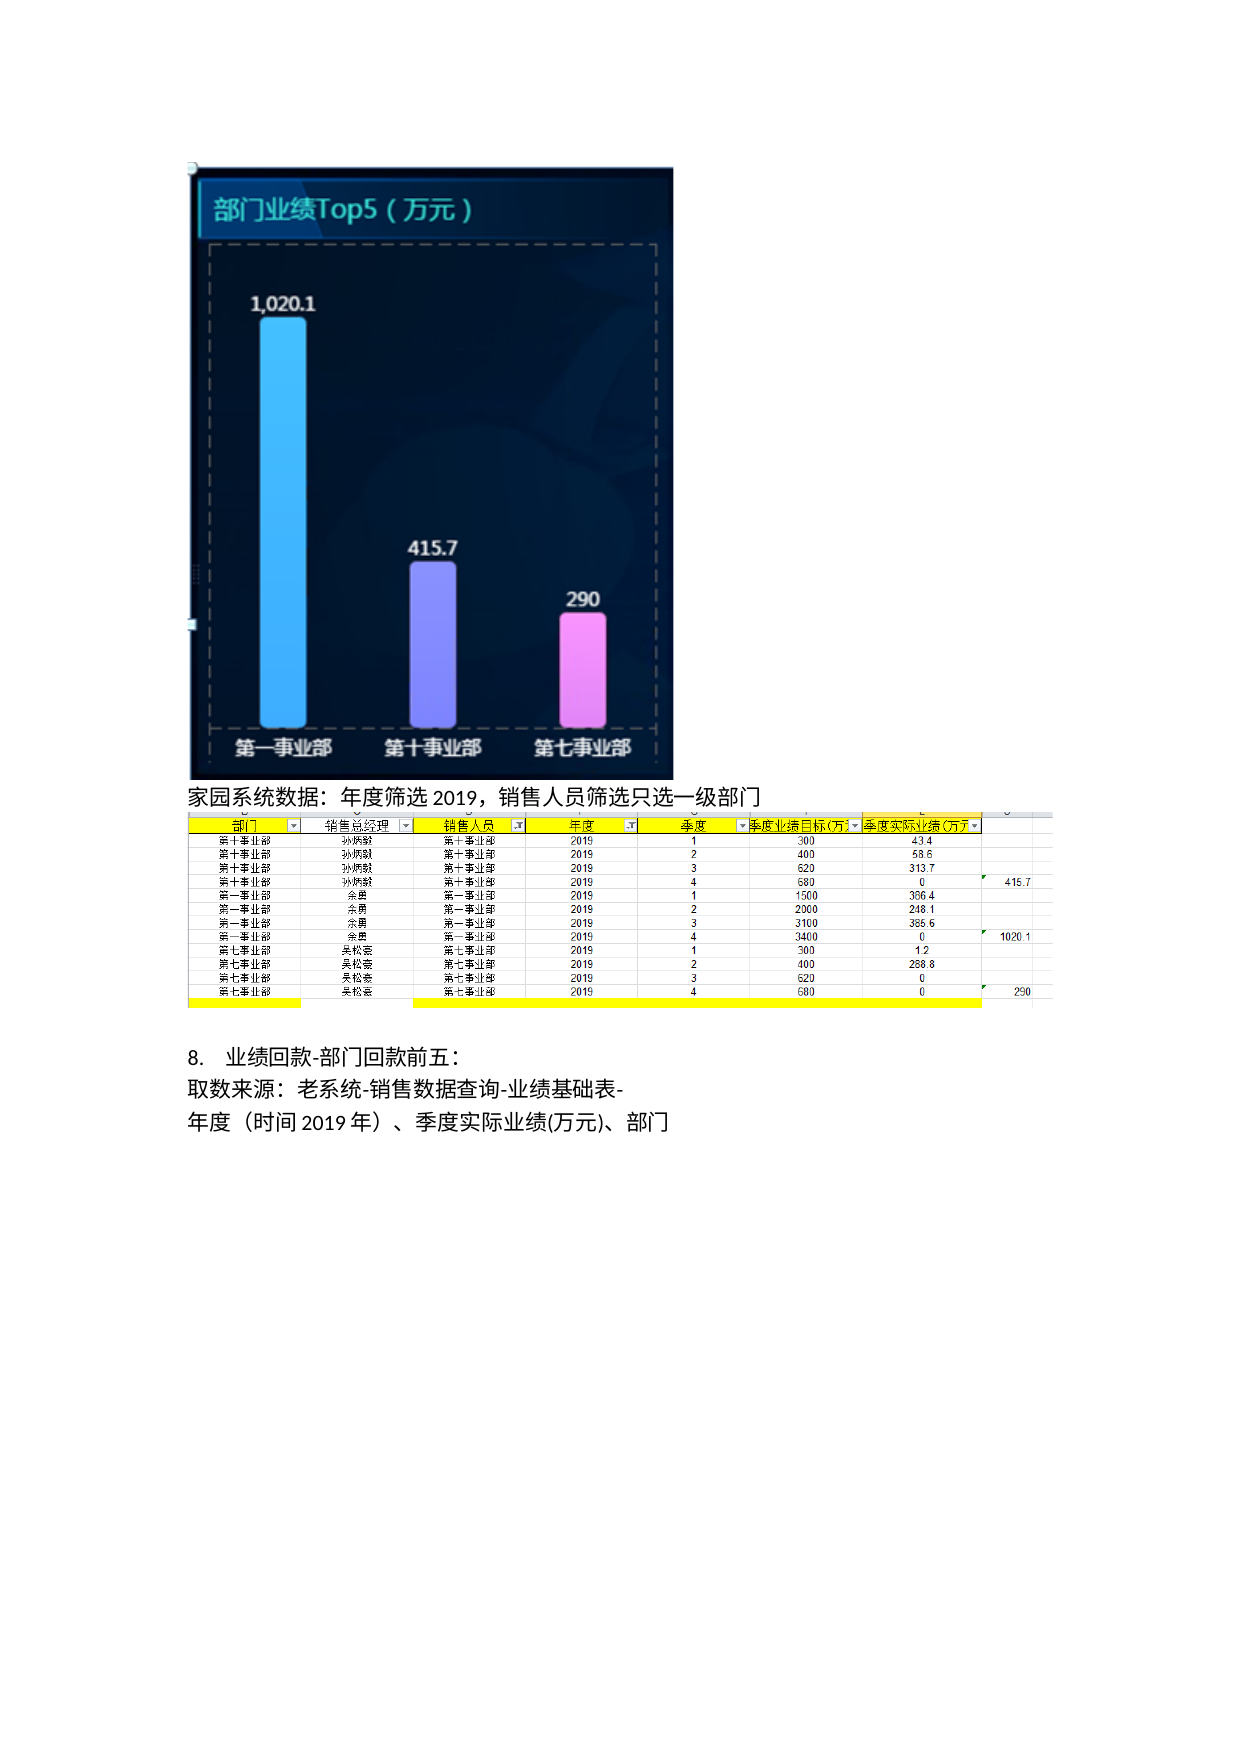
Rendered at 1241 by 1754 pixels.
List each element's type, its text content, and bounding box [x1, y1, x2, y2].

picture [187, 812, 1053, 1008]
text 年度（时间2019年）、季度实际业绩(万元)、部门 [187, 1104, 1053, 1137]
text 取数来源：老系统-销售数据查询-业绩基础表- [187, 1072, 1053, 1104]
picture [187, 162, 674, 780]
text 家园系统数据：年度筛选2019，销售人员筛选只选一级部门 [187, 779, 1053, 812]
list 业绩回款-部门回款前五： [187, 1039, 1053, 1072]
